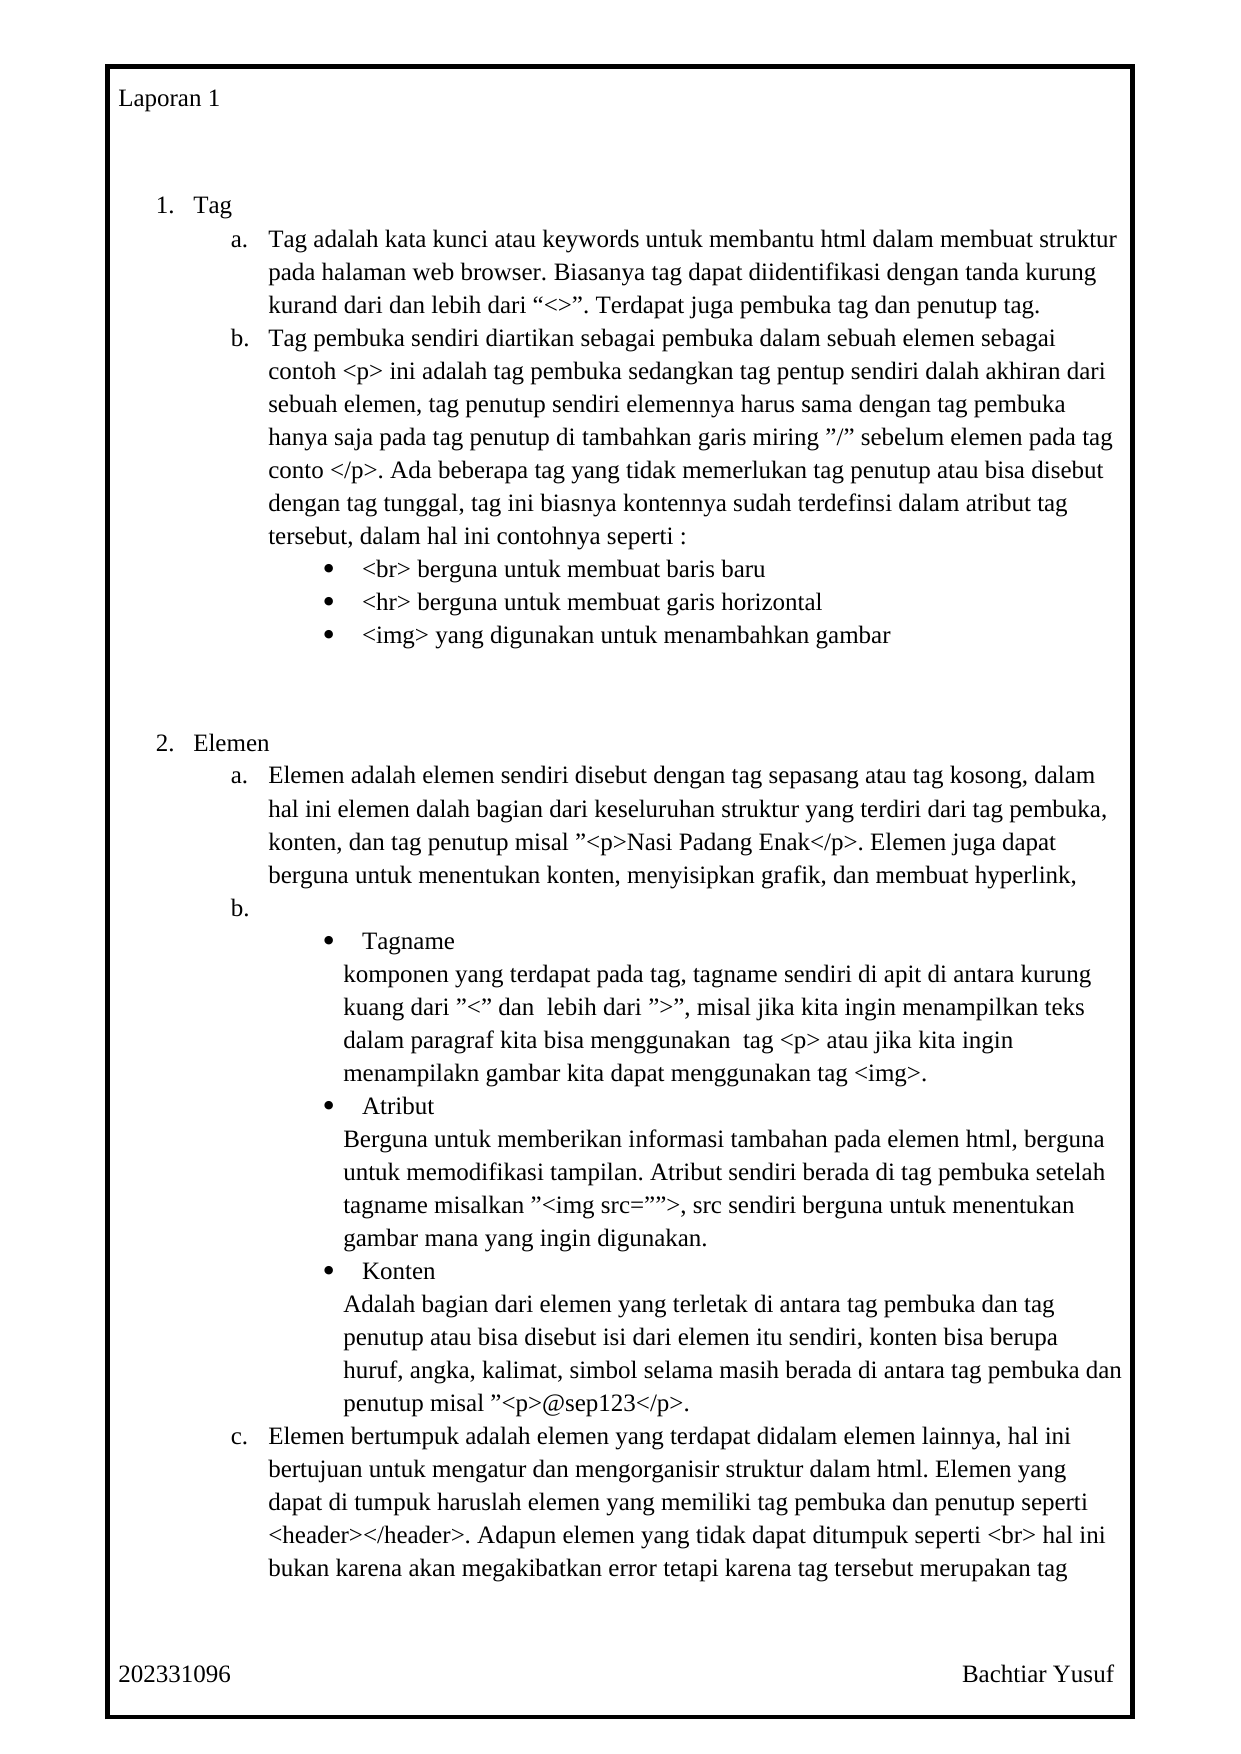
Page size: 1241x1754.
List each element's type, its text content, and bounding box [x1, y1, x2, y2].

list Elemen [156, 728, 1122, 756]
list Tag [156, 191, 1122, 219]
list Tag pembuka sendiri diartikan sebagai pembuka dalam sebuah elemen sebagai contoh <p> ini adalah tag pembuka sedangkan tag pentup sendiri dalah akhiran dari sebuah elemen, tag penutup sendiri elemennya harus sama dengan tag pembuka hanya saja pada tag penutup di tambahkan garis miring ”/” sebelum elemen pada tag conto </p>. Ada beberapa tag yang tidak memerlukan tag penutup atau bisa disebut dengan tag tunggal, tag ini biasnya kontennya sudah terdefinsi dalam atribut tag tersebut, dalam hal ini contohnya seperti : [231, 323, 1122, 549]
list Tagname [324, 926, 1122, 954]
list komponen yang terdapat pada tag, tagname sendiri di apit di antara kurung kuang dari ”<” dan lebih dari ”>”, misal jika kita ingin menampilkan teks dalam paragraf kita bisa menggunakan tag <p> atau jika kita ingin menampilakn gambar kita dapat menggunakan tag <img>. [343, 959, 1122, 1087]
list <br> berguna untuk membuat baris baru [324, 554, 1122, 583]
list Elemen adalah elemen sendiri disebut dengan tag sepasang atau tag kosong, dalam hal ini elemen dalah bagian dari keseluruhan struktur yang terdiri dari tag pembuka, konten, dan tag penutup misal ”<p>Nasi Padang Enak</p>. Elemen juga dapat berguna untuk menentukan konten, menyisipkan grafik, dan membuat hyperlink, [231, 761, 1122, 888]
list Tag adalah kata kunci atau keywords untuk membantu html dalam membuat struktur pada halaman web browser. Biasanya tag dapat diidentifikasi dengan tanda kurung kurand dari dan lebih dari “<>”. Terdapat juga pembuka tag dan penutup tag. [231, 224, 1122, 318]
list <img> yang digunakan untuk menambahkan gambar [324, 620, 1122, 649]
list Elemen bertumpuk adalah elemen yang terdapat didalam elemen lainnya, hal ini bertujuan untuk mengatur dan mengorganisir struktur dalam html. Elemen yang dapat di tumpuk haruslah elemen yang memiliki tag pembuka dan penutup seperti <header></header>. Adapun elemen yang tidak dapat ditumpuk seperti <br> hal ini bukan karena akan megakibatkan error tetapi karena tag tersebut merupakan tag [231, 1421, 1122, 1582]
list <hr> berguna untuk membuat garis horizontal [324, 587, 1122, 616]
list Konten [324, 1256, 1122, 1285]
list Adalah bagian dari elemen yang terletak di antara tag pembuka dan tag penutup atau bisa disebut isi dari elemen itu sendiri, konten bisa berupa huruf, angka, kalimat, simbol selama masih berada di antara tag pembuka dan penutup misal ”<p>@sep123</p>. [343, 1289, 1122, 1417]
list Atribut [324, 1091, 1122, 1119]
list Berguna untuk memberikan informasi tambahan pada elemen html, berguna untuk memodifikasi tampilan. Atribut sendiri berada di tag pembuka setelah tagname misalkan ”<img src=””>, src sendiri berguna untuk menentukan gambar mana yang ingin digunakan. [343, 1124, 1122, 1252]
